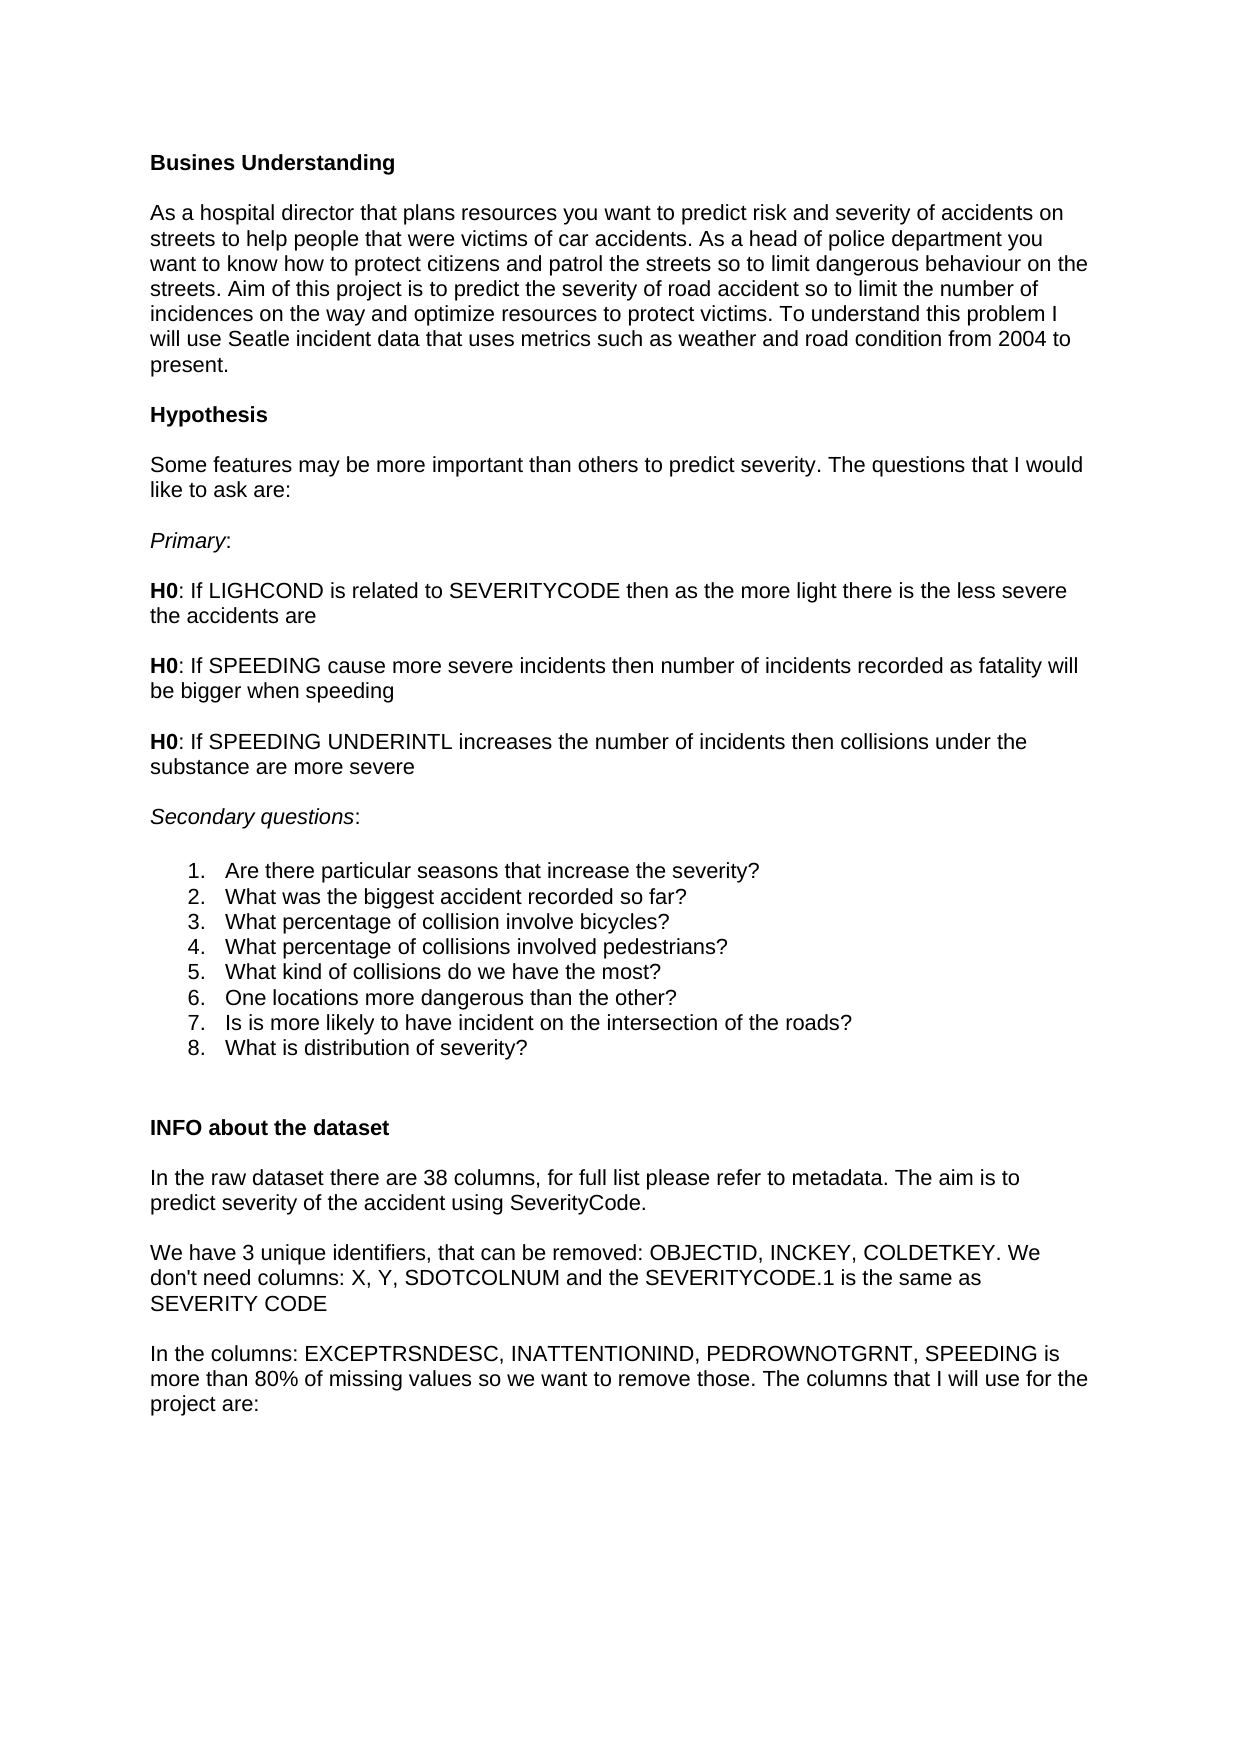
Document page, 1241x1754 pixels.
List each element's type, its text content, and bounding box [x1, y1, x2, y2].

text As a hospital director that plans resources you want to predict risk and severity of accidents on streets to help people that were victims of car accidents. As a head of police department you want to know how to protect citizens and patrol the streets so to limit dangerous behaviour on the streets. Aim of this project is to predict the severity of road accident so to limit the number of incidences on the way and optimize resources to protect victims. To understand this problem I will use Seatle incident data that uses metrics such as weather and road condition from 2004 to present. [150, 200, 1090, 377]
text INFO about the dataset [150, 1114, 1090, 1139]
list Are there particular seasons that increase the severity? [187, 858, 1090, 883]
list What percentage of collisions involved pedestrians? [187, 934, 1090, 959]
text Busines Understanding [150, 150, 1090, 175]
text H0: If LIGHCOND is related to SEVERITYCODE then as the more light there is the less severe the accidents are [150, 578, 1090, 628]
list What kind of collisions do we have the most? [187, 959, 1090, 984]
text In the columns: EXCEPTRSNDESC, INATTENTIONIND, PEDROWNOTGRNT, SPEEDING is more than 80% of missing values so we want to remove those. The columns that I will use for the project are: [150, 1341, 1090, 1416]
text Secondary questions: [150, 804, 1090, 829]
text We have 3 unique identifiers, that can be removed: OBJECTID, INCKEY, COLDETKEY. We don't need columns: X, Y, SDOTCOLNUM and the SEVERITYCODE.1 is the same as SEVERITY CODE [150, 1240, 1090, 1316]
list What percentage of collision involve bicycles? [187, 909, 1090, 934]
text Some features may be more important than others to predict severity. The questions that I would like to ask are: [150, 452, 1090, 502]
text Primary: [150, 527, 1090, 553]
text H0: If SPEEDING UNDERINTL increases the number of incidents then collisions under the substance are more severe [150, 728, 1090, 779]
list What was the biggest accident recorded so far? [187, 883, 1090, 909]
text H0: If SPEEDING cause more severe incidents then number of incidents recorded as fatality will be bigger when speeding [150, 653, 1090, 703]
list What is distribution of severity? [187, 1035, 1090, 1060]
text In the raw dataset there are 38 columns, for full list please refer to metadata. The aim is to predict severity of the accident using SeverityCode. [150, 1164, 1090, 1215]
list One locations more dangerous than the other? [187, 984, 1090, 1009]
text Hypothesis [150, 402, 1090, 427]
list Is is more likely to have incident on the intersection of the roads? [187, 1009, 1090, 1035]
